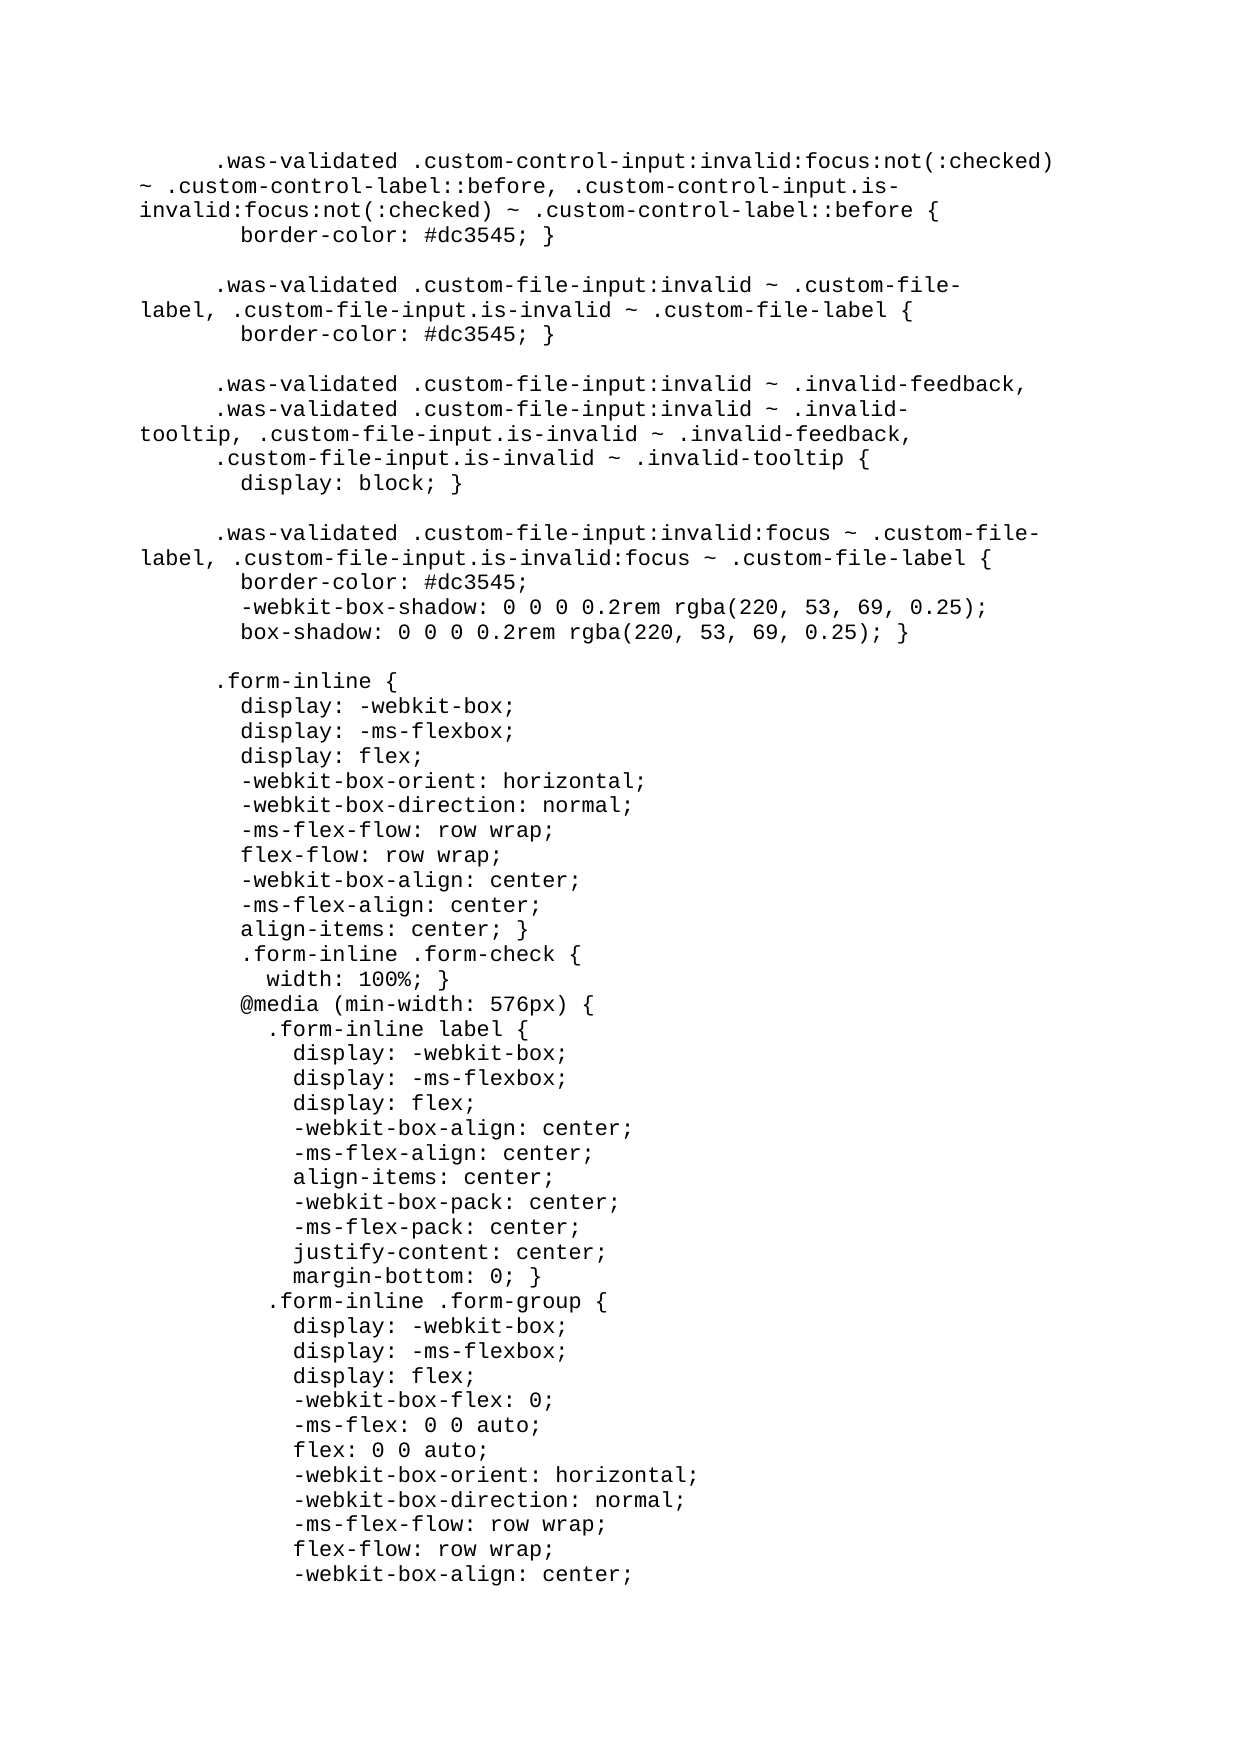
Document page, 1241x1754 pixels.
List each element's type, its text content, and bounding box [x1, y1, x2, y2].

text -ms-flex-pack: center; [139, 1216, 1101, 1241]
text flex-flow: row wrap; [139, 844, 1101, 869]
text .was-validated .custom-file-input:invalid ~ .invalid-feedback, [139, 373, 1101, 398]
text display: -ms-flexbox; [139, 720, 1101, 745]
text display: -ms-flexbox; [139, 1340, 1101, 1365]
text -ms-flex-align: center; [139, 894, 1101, 918]
text .custom-file-input.is-invalid ~ .invalid-tooltip { [139, 447, 1101, 472]
text border-color: #dc3545; [139, 571, 1101, 596]
text display: flex; [139, 1365, 1101, 1389]
text display: -webkit-box; [139, 695, 1101, 720]
text margin-bottom: 0; } [139, 1266, 1101, 1290]
text .was-validated .custom-file-input:invalid ~ .invalid-tooltip, .custom-file-input.is-invalid ~ .invalid-feedback, [139, 398, 1101, 447]
text -ms-flex-flow: row wrap; [139, 819, 1101, 844]
text .was-validated .custom-control-input:invalid:focus:not(:checked) ~ .custom-control-label::before, .custom-control-input.is-invalid:focus:not(:checked) ~ .custom-control-label::before { [139, 150, 1101, 224]
text align-items: center; [139, 1166, 1101, 1191]
text -ms-flex: 0 0 auto; [139, 1414, 1101, 1439]
text .form-inline .form-group { [139, 1290, 1101, 1315]
text .form-inline .form-check { [139, 943, 1101, 968]
text -webkit-box-direction: normal; [139, 1489, 1101, 1513]
text .was-validated .custom-file-input:invalid ~ .custom-file-label, .custom-file-input.is-invalid ~ .custom-file-label { [139, 274, 1101, 323]
text .form-inline { [139, 671, 1101, 695]
text flex-flow: row wrap; [139, 1538, 1101, 1563]
text -webkit-box-flex: 0; [139, 1389, 1101, 1414]
text -ms-flex-flow: row wrap; [139, 1513, 1101, 1538]
text .was-validated .custom-file-input:invalid:focus ~ .custom-file-label, .custom-file-input.is-invalid:focus ~ .custom-file-label { [139, 522, 1101, 571]
text display: flex; [139, 745, 1101, 770]
text align-items: center; } [139, 918, 1101, 943]
text display: -webkit-box; [139, 1315, 1101, 1340]
text -ms-flex-align: center; [139, 1142, 1101, 1166]
text width: 100%; } [139, 968, 1101, 993]
text -webkit-box-orient: horizontal; [139, 1464, 1101, 1489]
text -webkit-box-align: center; [139, 869, 1101, 894]
text border-color: #dc3545; } [139, 323, 1101, 348]
text display: -webkit-box; [139, 1042, 1101, 1067]
text flex: 0 0 auto; [139, 1439, 1101, 1464]
text justify-content: center; [139, 1241, 1101, 1266]
text -webkit-box-pack: center; [139, 1191, 1101, 1216]
text -webkit-box-shadow: 0 0 0 0.2rem rgba(220, 53, 69, 0.25); [139, 596, 1101, 621]
text display: -ms-flexbox; [139, 1067, 1101, 1092]
text display: flex; [139, 1092, 1101, 1117]
text @media (min-width: 576px) { [139, 993, 1101, 1018]
text -webkit-box-align: center; [139, 1117, 1101, 1142]
text .form-inline label { [139, 1018, 1101, 1042]
text -webkit-box-direction: normal; [139, 794, 1101, 819]
text border-color: #dc3545; } [139, 224, 1101, 249]
text -webkit-box-orient: horizontal; [139, 770, 1101, 794]
text box-shadow: 0 0 0 0.2rem rgba(220, 53, 69, 0.25); } [139, 621, 1101, 646]
text -webkit-box-align: center; [139, 1563, 1101, 1588]
text display: block; } [139, 472, 1101, 497]
